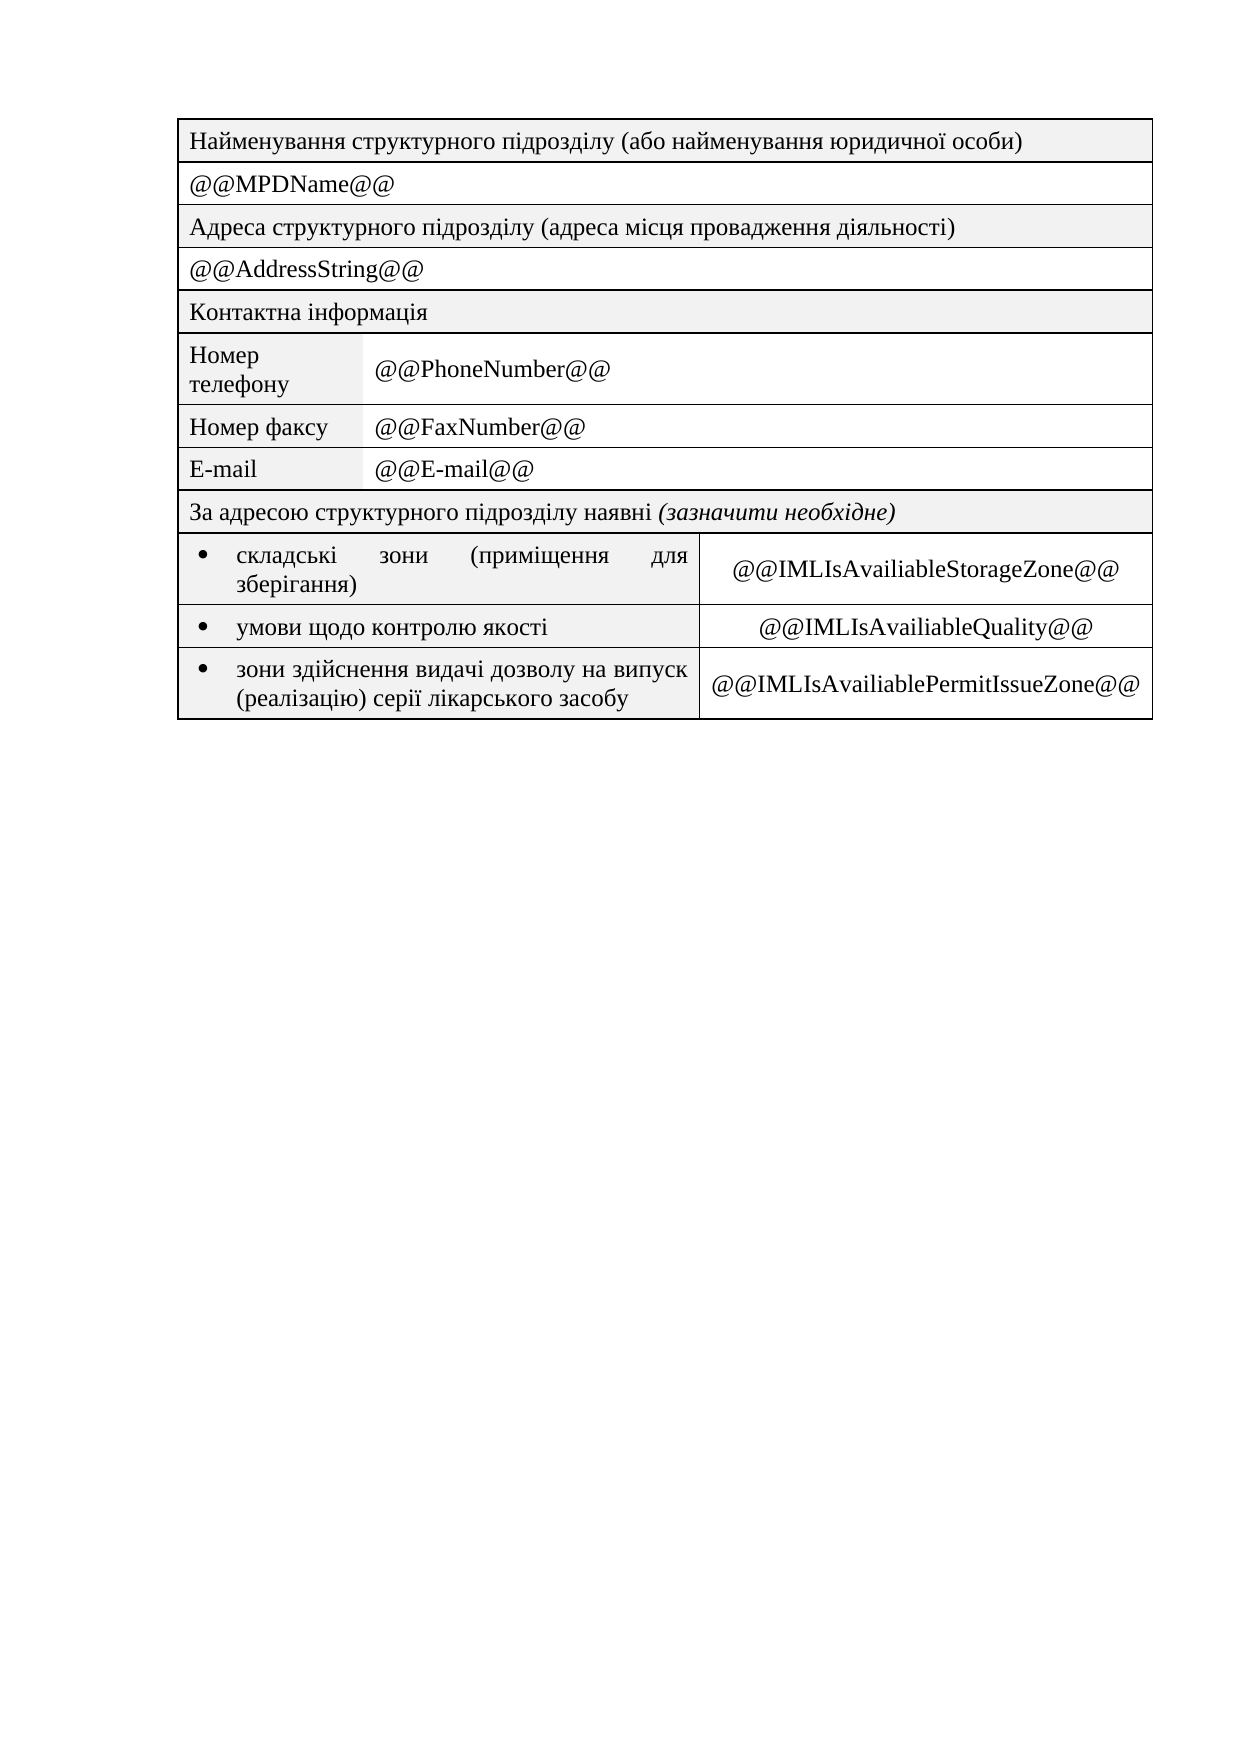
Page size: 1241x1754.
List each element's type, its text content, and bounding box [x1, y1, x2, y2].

table_cell складські зони (приміщення для зберігання) [179, 534, 699, 604]
table_cell @@E-mail@@ [363, 448, 1152, 489]
table_cell E-mail [179, 448, 363, 489]
table_cell @@FaxNumber@@ [363, 405, 1152, 447]
table_cell умови щодо контролю якості [179, 605, 699, 647]
table_cell @@AddressString@@ [179, 248, 1152, 289]
table_cell Адреса структурного підрозділу (адреса місця провадження діяльності) [179, 205, 1152, 247]
table_header Найменування структурного підрозділу (або найменування юридичної особи) [179, 120, 1152, 161]
table_cell За адресою структурного підрозділу наявні (зазначити необхідне) [179, 491, 1152, 532]
table_cell @@IMLIsAvailiableStorageZone@@ [700, 534, 1152, 604]
table_cell зони здійснення видачі дозволу на випуск (реалізацію) серії лікарського засобу [179, 648, 699, 718]
table_cell @@IMLIsAvailiablePermitIssueZone@@ [700, 648, 1152, 718]
table_cell Номер факсу [179, 405, 363, 447]
table_cell Контактна інформація [179, 291, 1152, 332]
table_cell @@IMLIsAvailiableQuality@@ [700, 605, 1152, 647]
table_cell @@PhoneNumber@@ [363, 334, 1152, 404]
table_cell Номер телефону [179, 334, 363, 404]
table_cell @@MPDName@@ [179, 163, 1152, 204]
